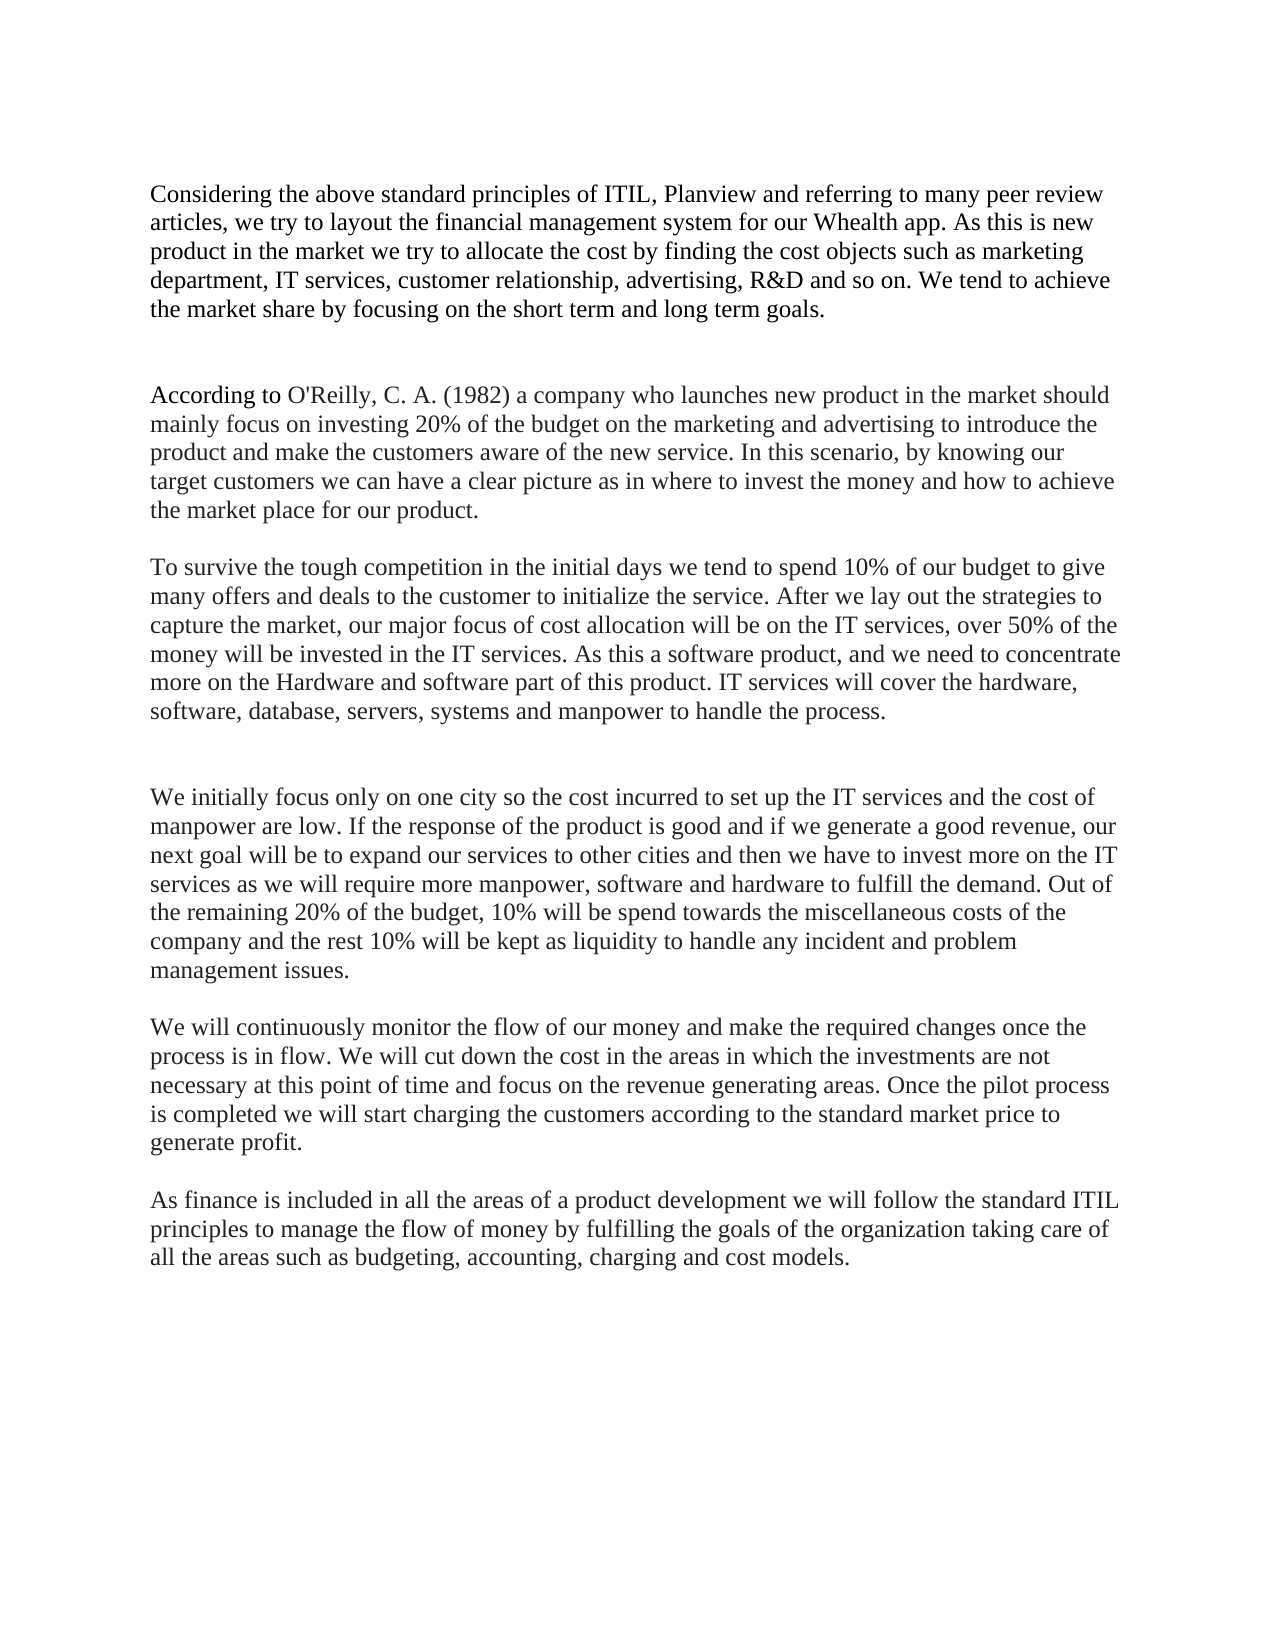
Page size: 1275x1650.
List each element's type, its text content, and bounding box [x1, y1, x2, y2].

text To survive the tough competition in the initial days we tend to spend 10% of our budget to give many offers and deals to the customer to initialize the service. After we lay out the strategies to capture the market, our major focus of cost allocation will be on the IT services, over 50% of the money will be invested in the IT services. As this a software product, and we need to concentrate more on the Hardware and software part of this product. IT services will cover the hardware, software, database, servers, systems and manpower to handle the process. [150, 552, 1125, 725]
text As finance is included in all the areas of a product development we will follow the standard ITIL principles to manage the flow of money by fulfilling the goals of the organization taking care of all the areas such as budgeting, accounting, charging and cost models. [150, 1185, 1125, 1271]
text We will continuously monitor the flow of our money and make the required changes once the process is in flow. We will cut down the cost in the areas in which the investments are not necessary at this point of time and focus on the revenue generating areas. Once the pilot process is completed we will start charging the customers according to the standard market price to generate profit. [150, 1012, 1125, 1156]
text Considering the above standard principles of ITIL, Planview and referring to many peer review articles, we try to layout the financial management system for our Whealth app. As this is new product in the market we try to allocate the cost by finding the cost objects such as marketing department, IT services, customer relationship, advertising, R&D and so on. We tend to achieve the market share by focusing on the short term and long term goals. [150, 179, 1125, 322]
text According to O'Reilly, C. A. (1982) a company who launches new product in the market should mainly focus on investing 20% of the budget on the marketing and advertising to introduce the product and make the customers aware of the new service. In this scenario, by knowing our target customers we can have a clear picture as in where to invest the money and how to achieve the market place for our product. [150, 380, 1125, 524]
text We initially focus only on one city so the cost incurred to set up the IT services and the cost of manpower are low. If the response of the product is good and if we generate a good revenue, our next goal will be to expand our services to other cities and then we have to invest more on the IT services as we will require more manpower, software and hardware to fulfill the demand. Out of the remaining 20% of the budget, 10% will be spend towards the miscellaneous costs of the company and the rest 10% will be kept as liquidity to handle any incident and problem management issues. [150, 782, 1125, 984]
